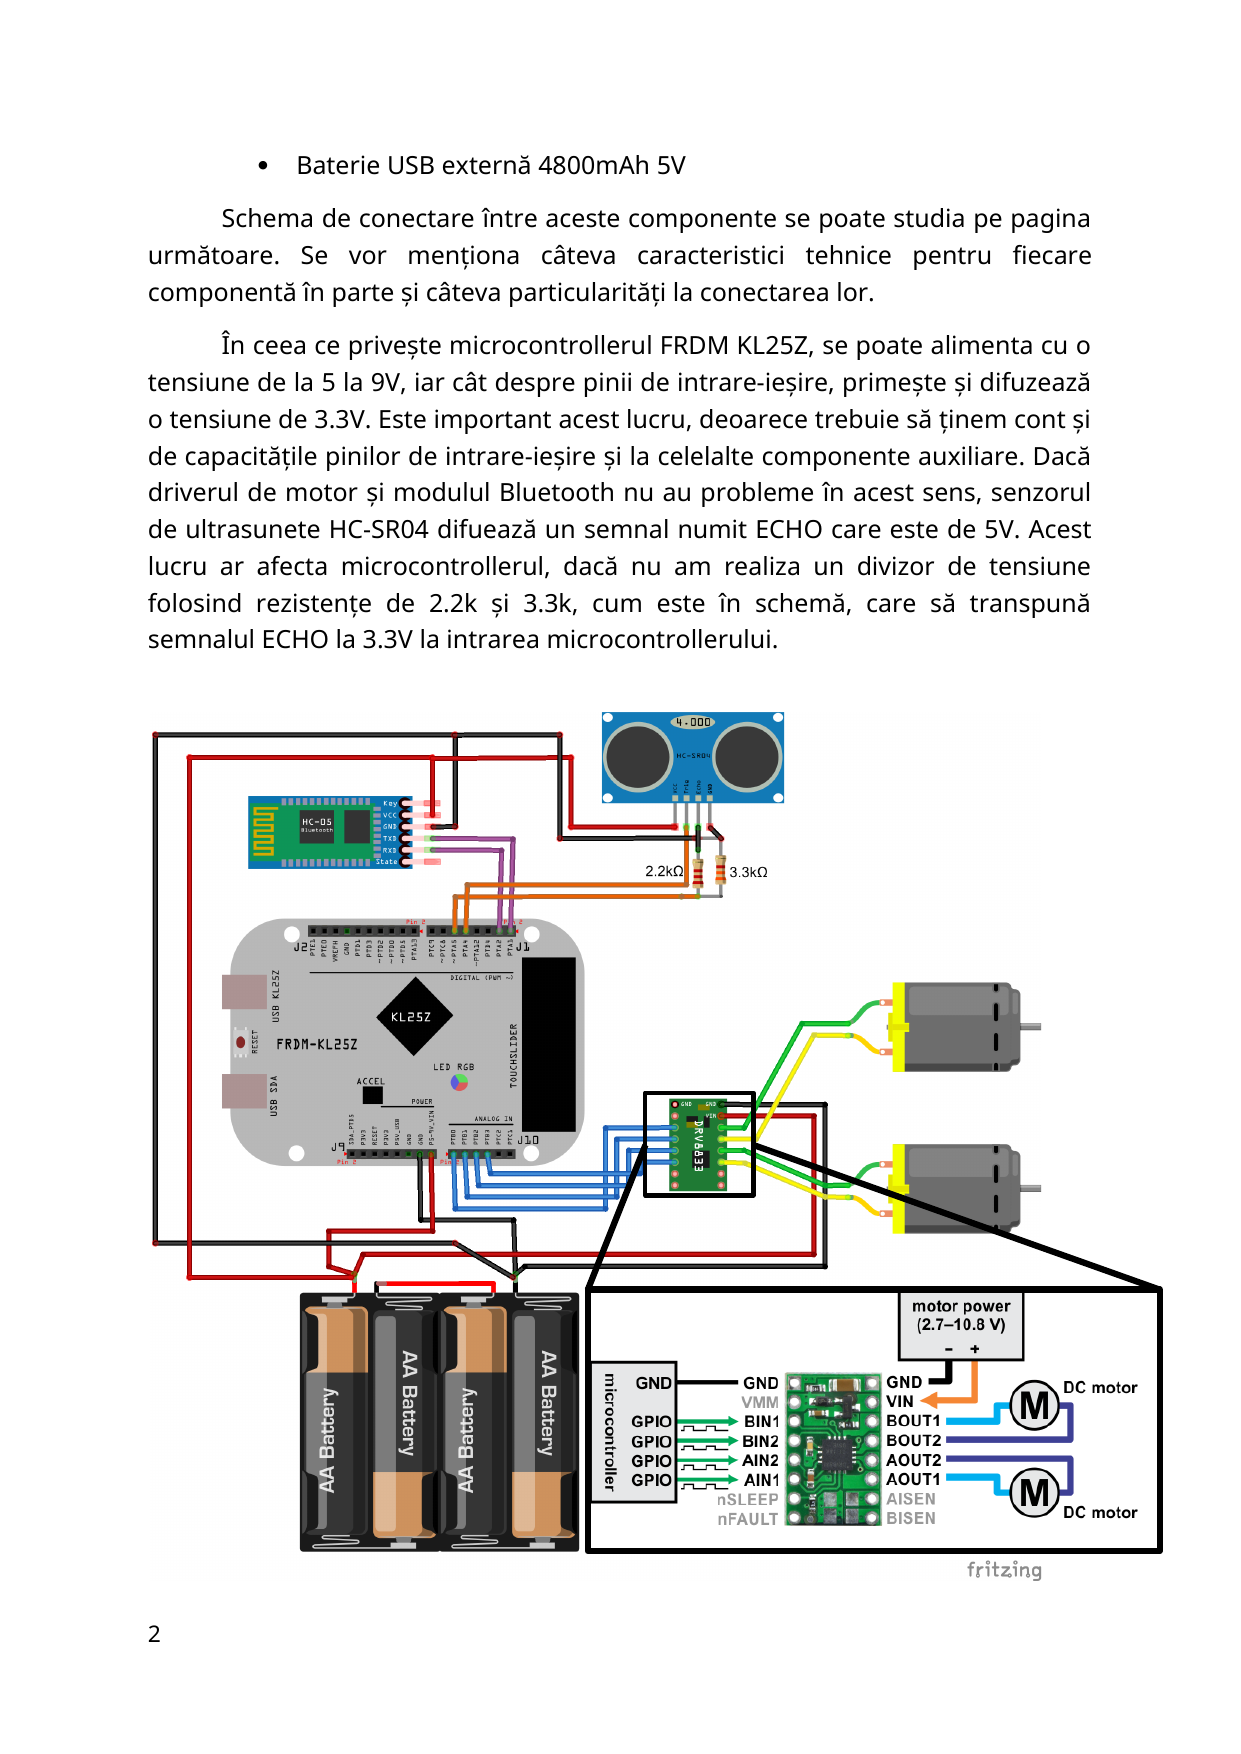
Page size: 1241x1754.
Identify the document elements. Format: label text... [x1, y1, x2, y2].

picture [591, 1293, 1142, 1548]
text Schema de conectare între aceste componente se poate studia pe pagina următoare. Se vor menționa câteva caracteristici tehnice pentru fiecare componentă în parte și câteva particularități la conectarea lor. [148, 201, 1093, 309]
picture [594, 1150, 1042, 1286]
text În ceea ce privește microcontrollerul FRDM KL25Z, se poate alimenta cu o tensiune de la 5 la 9V, iar cât despre pinii de intrare-ieșire, primește și difuzează o tensiune de 3.3V. Este important acest lucru, deoarece trebuie să ținem cont și de capacitățile pinilor de intrare-ieșire și la celelalte componente auxiliare. Dacă driverul de motor și modulul Bluetooth nu au probleme în acest sens, senzorul de ultrasunete HC-SR04 difuează un semnal numit ECHO care este de 5V. Acest lucru ar afecta microcontrollerul, dacă nu am realiza un divizor de tensiune folosind rezistențe de 2.2k și 3.3k, cum este în schemă, care să transpună semnalul ECHO la 3.3V la intrarea microcontrollerului. [148, 328, 1093, 656]
list Baterie USB externă 4800mAh 5V [258, 148, 1093, 182]
picture [150, 712, 1042, 1581]
picture [647, 1095, 751, 1193]
